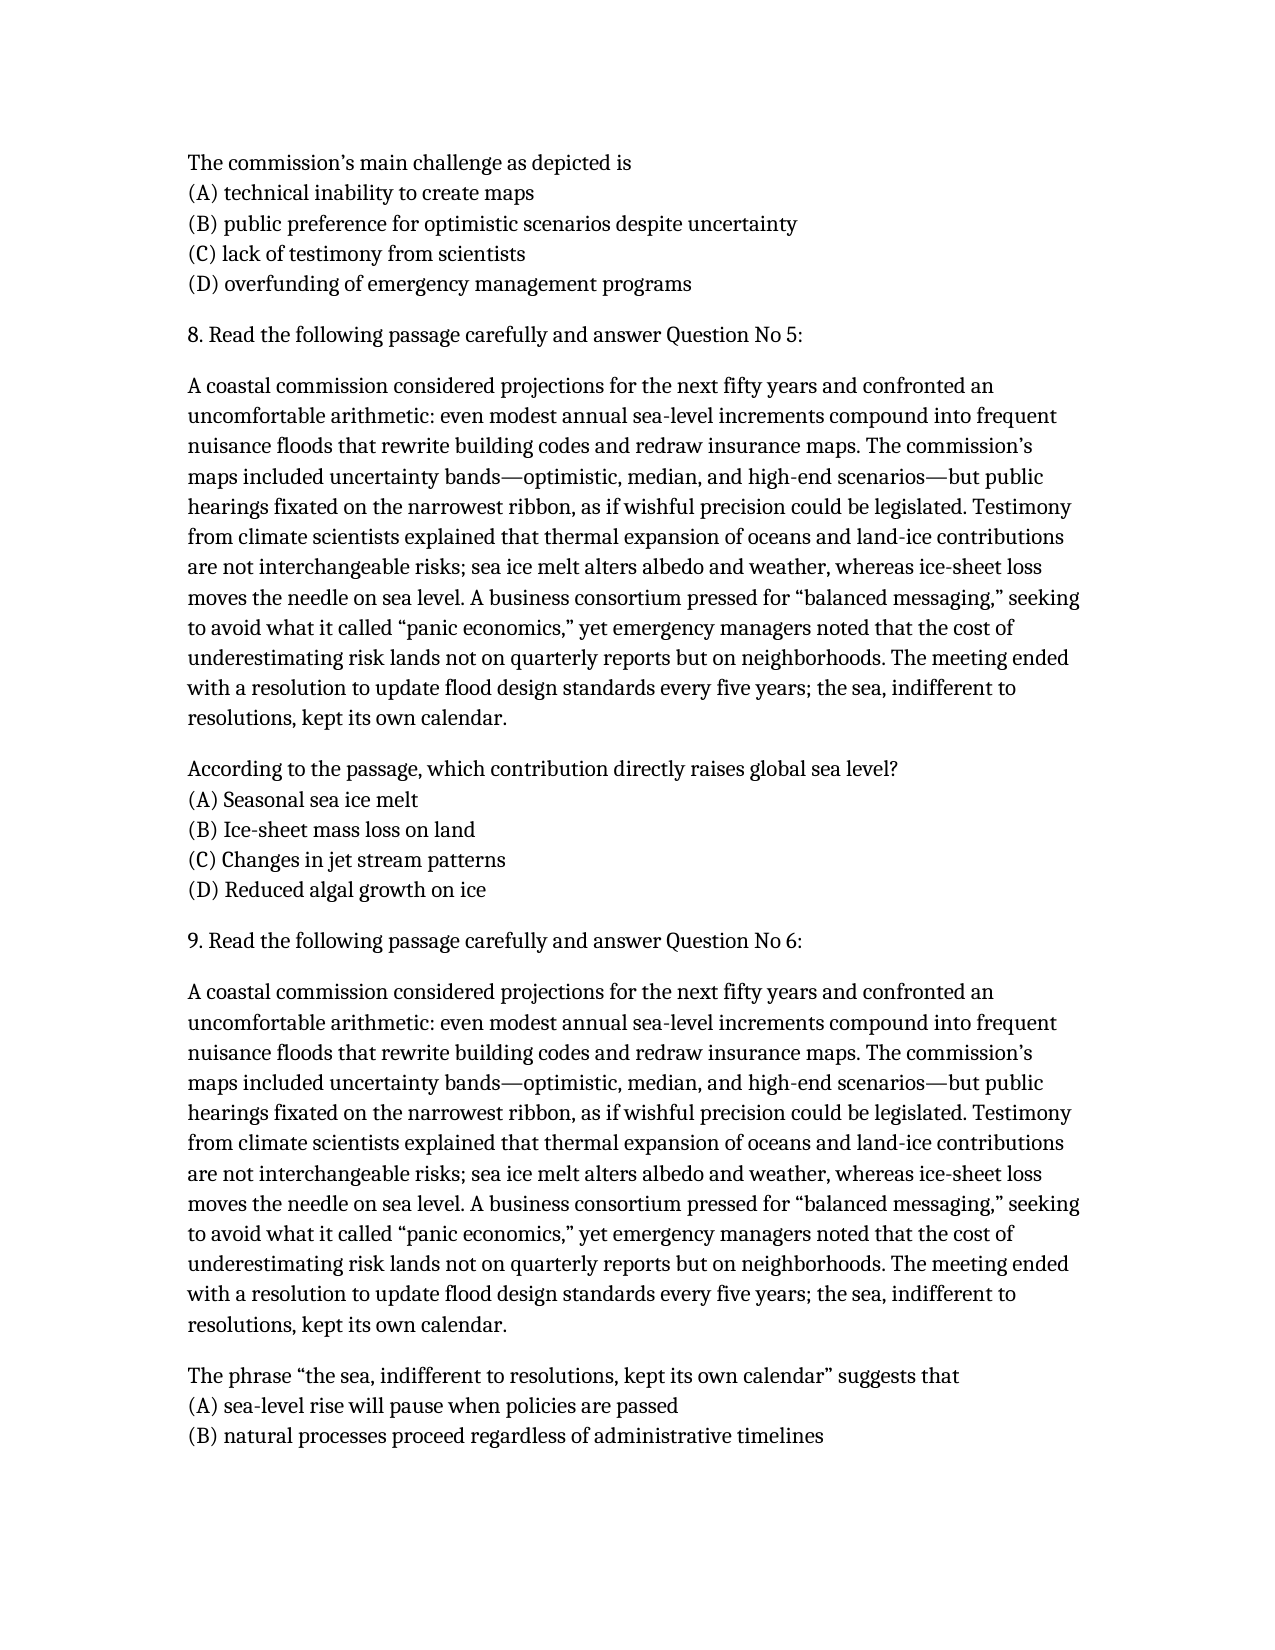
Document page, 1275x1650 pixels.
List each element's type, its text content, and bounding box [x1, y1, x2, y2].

text The commission’s main challenge as depicted is (A) technical inability to create maps (B) public preference for optimistic scenarios despite uncertainty (C) lack of testimony from scientists (D) overfunding of emergency management programs [187, 150, 1087, 297]
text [187, 1362, 1087, 1449]
text According to the passage, which contribution directly raises global sea level? (A) Seasonal sea ice melt (B) Ice-sheet mass loss on land (C) Changes in jet stream patterns (D) Reduced algal growth on ice [187, 756, 1087, 903]
text 9. Read the following passage carefully and answer Question No 6: [187, 928, 1087, 954]
text 8. Read the following passage carefully and answer Question No 5: [187, 322, 1087, 348]
